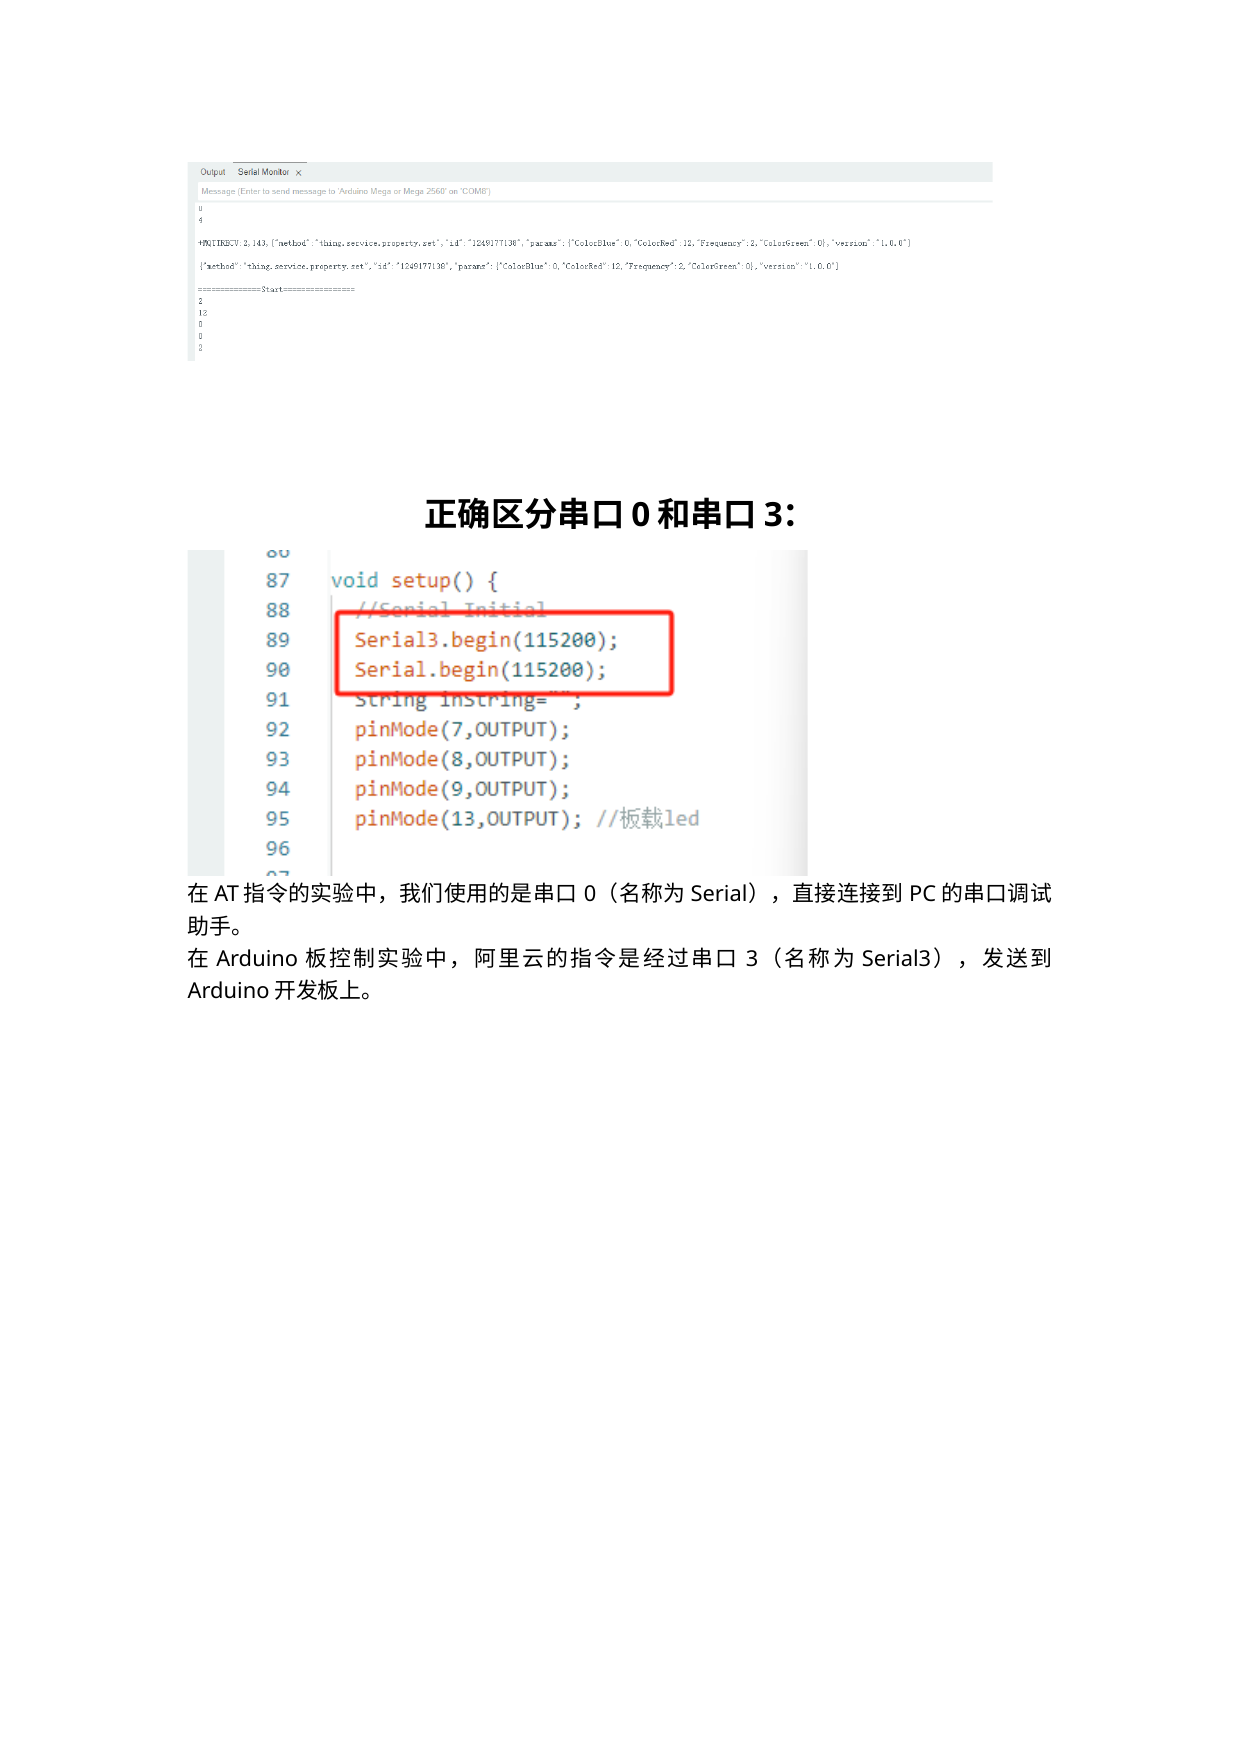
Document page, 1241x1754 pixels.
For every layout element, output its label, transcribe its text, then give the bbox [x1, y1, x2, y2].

text 在AT指令的实验中，我们使用的是串口0（名称为Serial），直接连接到PC的串口调试助手。 [187, 876, 1053, 941]
title 正确区分串口0和串口3： [187, 479, 1053, 544]
picture [187, 550, 808, 876]
picture [187, 162, 993, 361]
text 在Arduino板控制实验中，阿里云的指令是经过串口3（名称为Serial3），发送到Arduino开发板上。 [187, 941, 1053, 1006]
